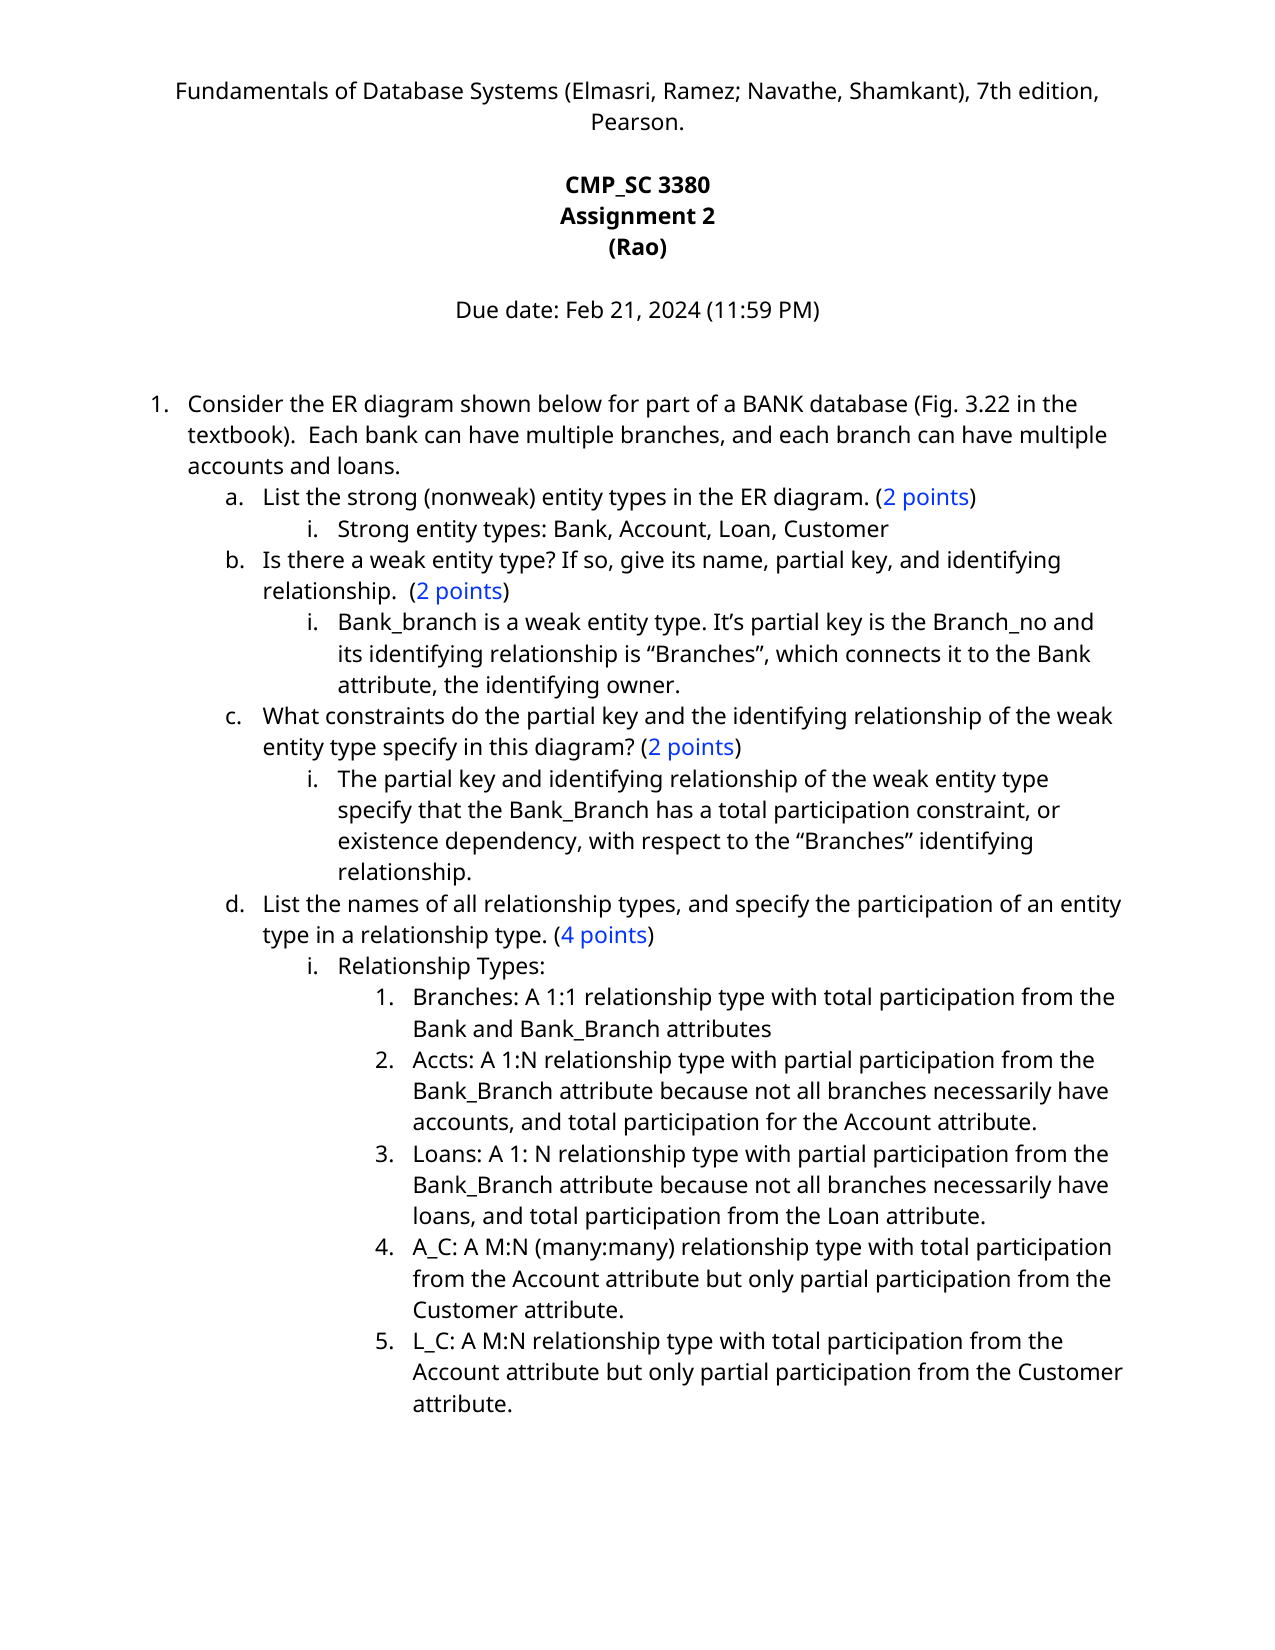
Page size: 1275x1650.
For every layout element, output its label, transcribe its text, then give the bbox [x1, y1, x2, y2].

list Is there a weak entity type? If so, give its name, partial key, and identifying relationship. (2 points) [225, 544, 1125, 606]
list Relationship Types: [319, 950, 1125, 981]
list Strong entity types: Bank, Account, Loan, Customer [319, 512, 1125, 544]
text CMP_SC 3380 [150, 169, 1125, 200]
text Due date: Feb 21, 2024 (11:59 PM) [150, 294, 1125, 325]
text (Rao) [150, 231, 1125, 262]
list Bank_branch is a weak entity type. It’s partial key is the Branch_no and its identifying relationship is “Branches”, which connects it to the Bank attribute, the identifying owner. [319, 606, 1125, 700]
list Branches: A 1:1 relationship type with total participation from the Bank and Bank_Branch attributes [375, 981, 1125, 1044]
list What constraints do the partial key and the identifying relationship of the weak entity type specify in this diagram? (2 points) [225, 700, 1125, 762]
list List the names of all relationship types, and specify the participation of an entity type in a relationship type. (4 points) [225, 887, 1125, 950]
list L_C: A M:N relationship type with total participation from the Account attribute but only partial participation from the Customer attribute. [375, 1325, 1125, 1419]
text Assignment 2 [150, 200, 1125, 231]
list A_C: A M:N (many:many) relationship type with total participation from the Account attribute but only partial participation from the Customer attribute. [375, 1231, 1125, 1325]
list The partial key and identifying relationship of the weak entity type specify that the Bank_Branch has a total participation constraint, or existence dependency, with respect to the “Branches” identifying relationship. [319, 762, 1125, 887]
list List the strong (nonweak) entity types in the ER diagram. (2 points) [225, 481, 1125, 512]
list Loans: A 1: N relationship type with partial participation from the Bank_Branch attribute because not all branches necessarily have loans, and total participation from the Loan attribute. [375, 1137, 1125, 1231]
list Accts: A 1:N relationship type with partial participation from the Bank_Branch attribute because not all branches necessarily have accounts, and total participation for the Account attribute. [375, 1044, 1125, 1137]
list Consider the ER diagram shown below for part of a BANK database (Fig. 3.22 in the textbook). Each bank can have multiple branches, and each branch can have multiple accounts and loans. [150, 387, 1125, 481]
